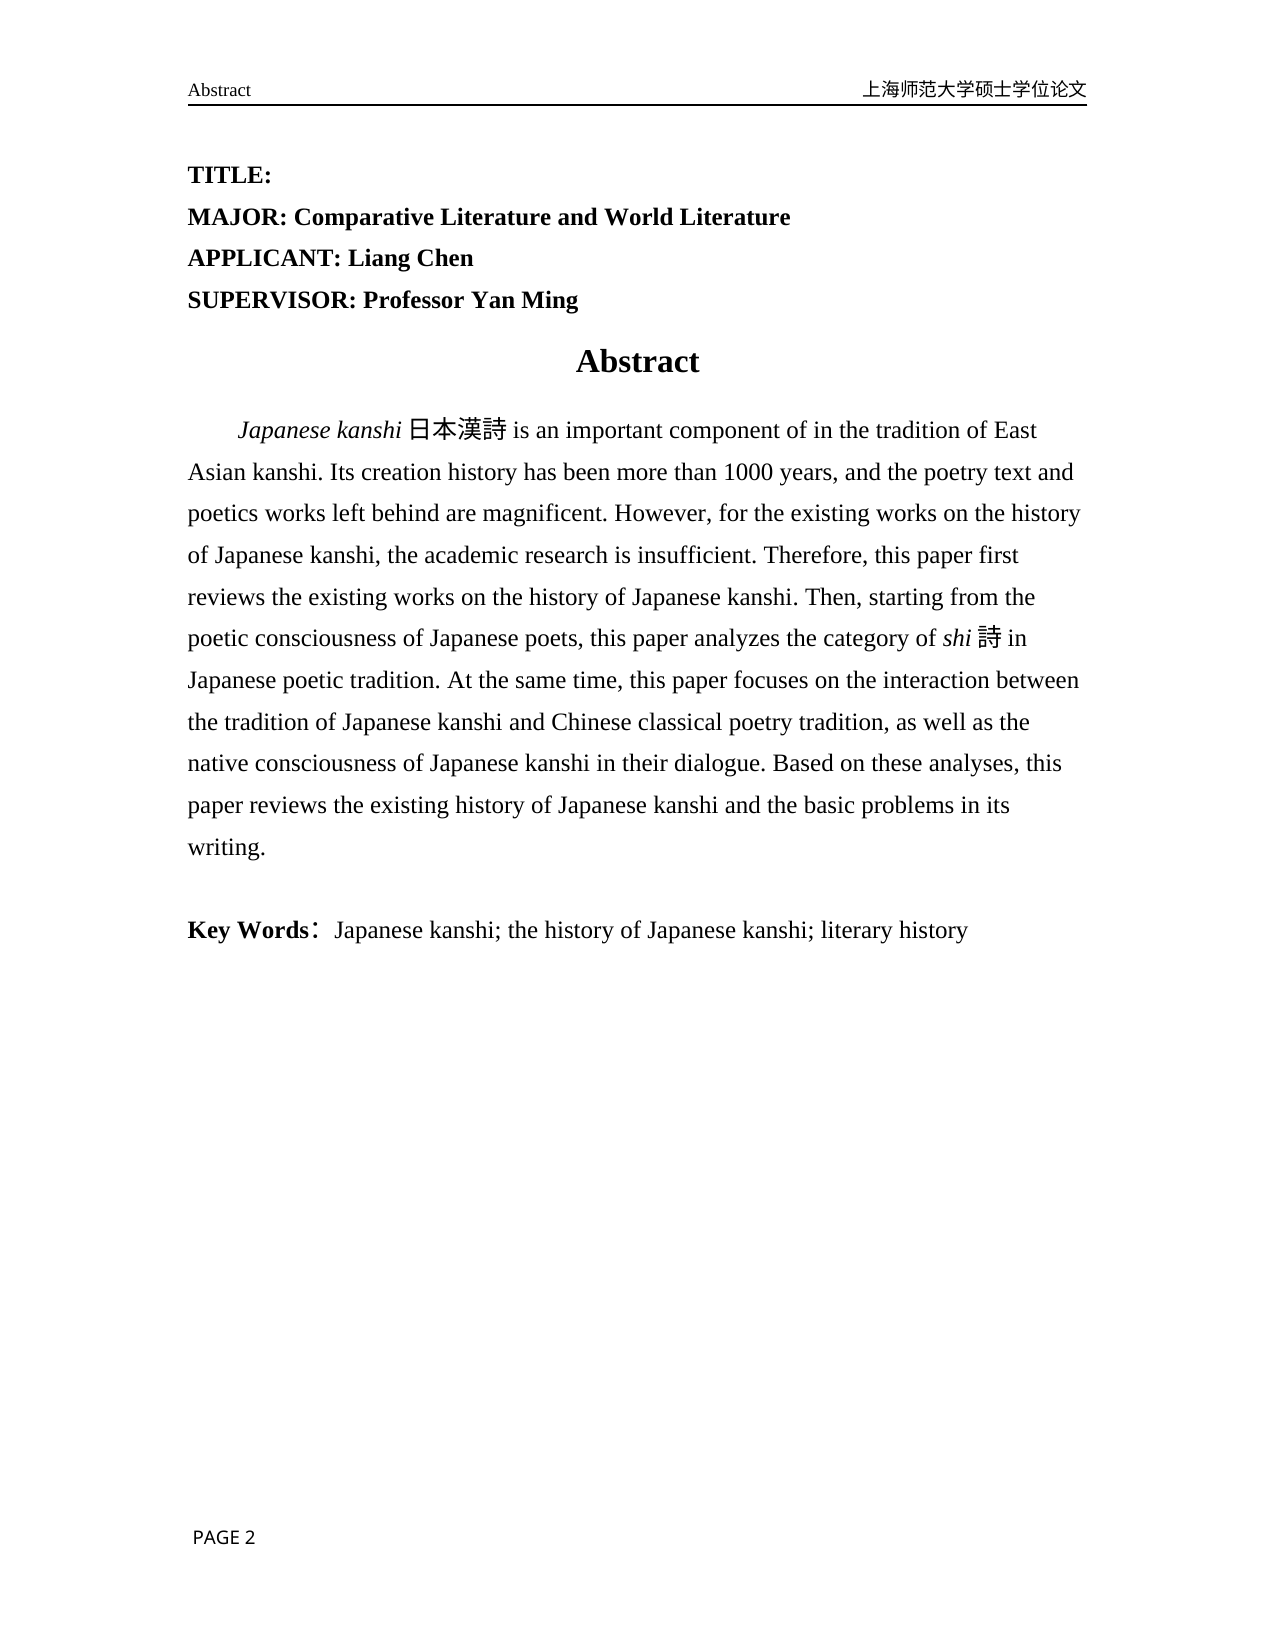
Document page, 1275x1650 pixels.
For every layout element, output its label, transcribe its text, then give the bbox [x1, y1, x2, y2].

text Japanese kanshi日本漢詩 is an important component of in the tradition of East Asian kanshi. Its creation history has been more than 1000 years, and the poetry text and poetics works left behind are magnificent. However, for the existing works on the history of Japanese kanshi, the academic research is insufficient. Therefore, this paper first reviews the existing works on the history of Japanese kanshi. Then, starting from the poetic consciousness of Japanese poets, this paper analyzes the category of shi詩 in Japanese poetic tradition. At the same time, this paper focuses on the interaction between the tradition of Japanese kanshi and Chinese classical poetry tradition, as well as the native consciousness of Japanese kanshi in their dialogue. Based on these analyses, this paper reviews the existing history of Japanese kanshi and the basic problems in its writing. [187, 405, 1087, 863]
text APPLICANT: Liang Chen [187, 233, 1087, 275]
text SUPERVISOR: Professor Yan Ming [187, 275, 1087, 317]
text TITLE: [187, 150, 1087, 192]
text Abstract [187, 342, 1087, 380]
text MAJOR: Comparative Literature and World Literature [187, 192, 1087, 233]
text Key Words：Japanese kanshi; the history of Japanese kanshi; literary history [187, 905, 1087, 947]
